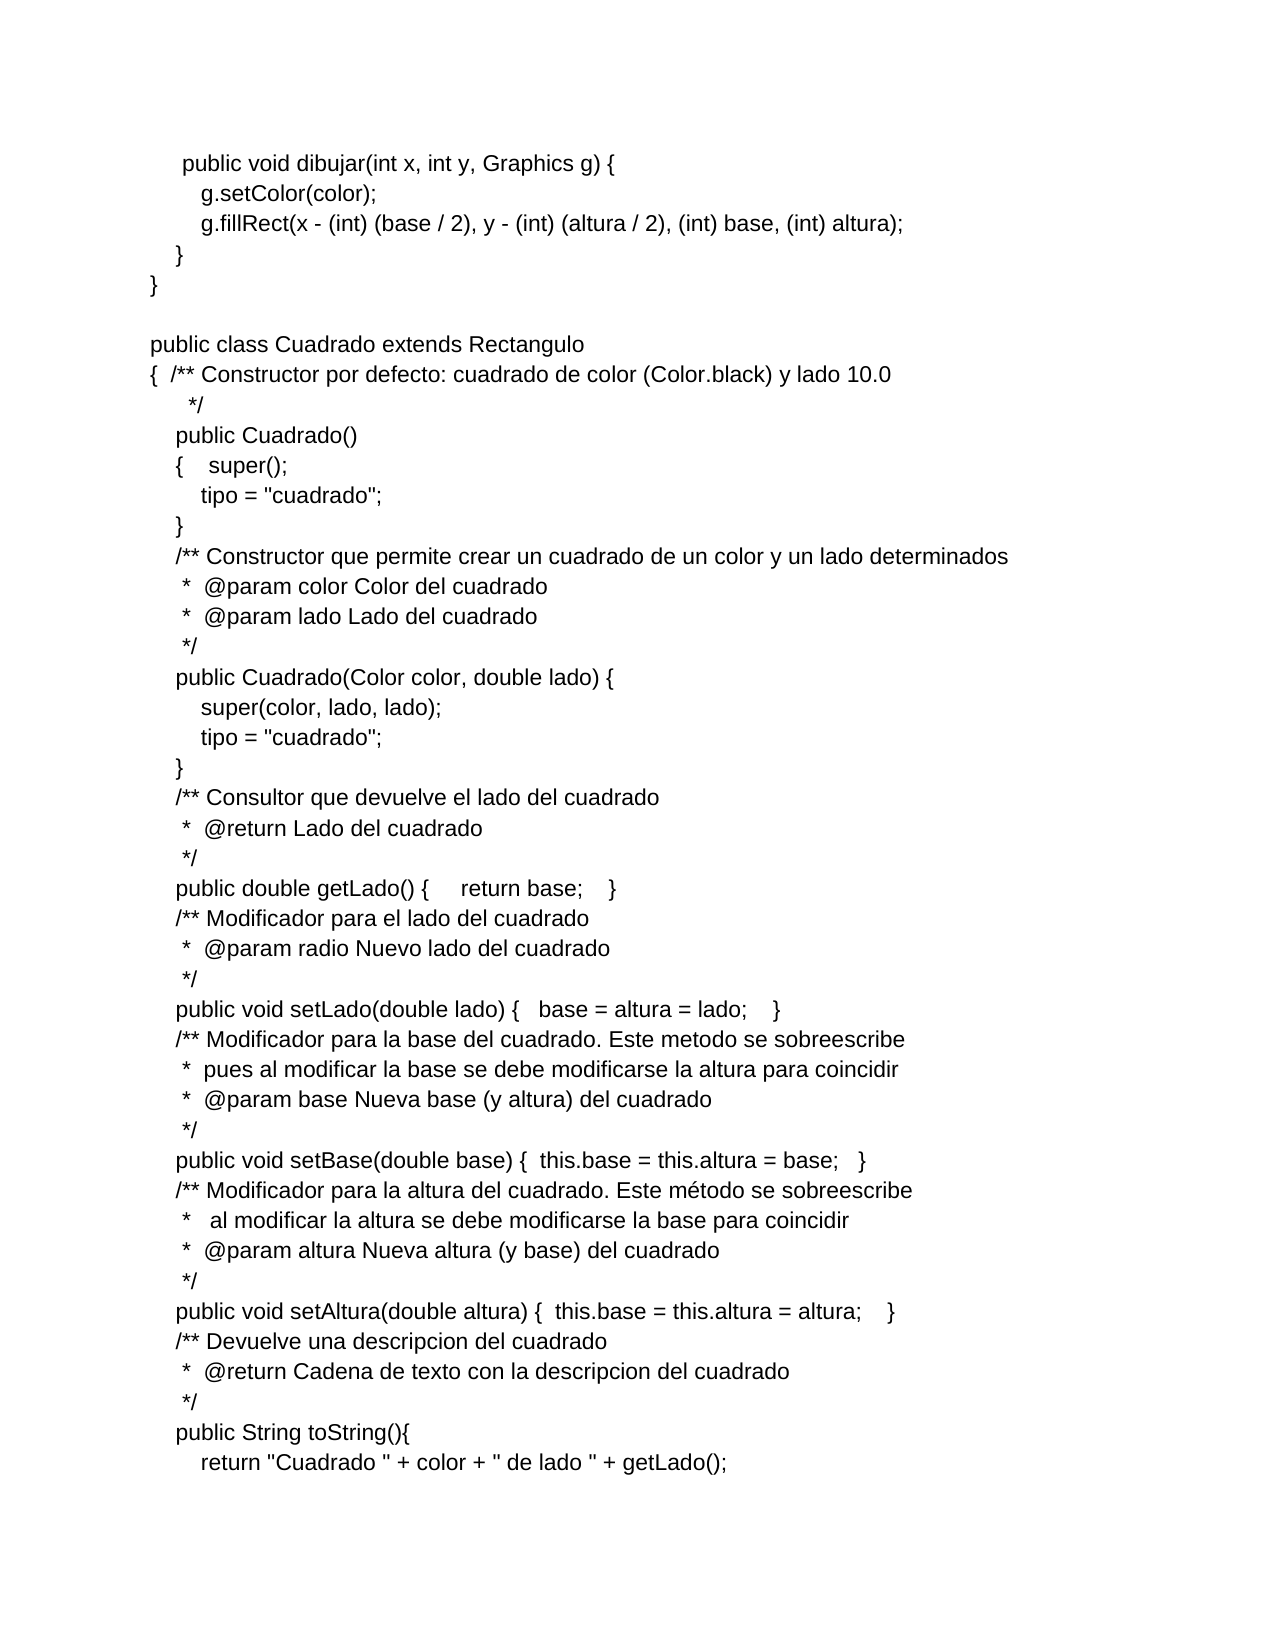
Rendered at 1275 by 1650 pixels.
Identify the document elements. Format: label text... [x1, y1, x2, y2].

text */ [150, 1268, 1125, 1294]
text public class Cuadrado extends Rectangulo [150, 331, 1125, 358]
text /** Modificador para la base del cuadrado. Este metodo se sobreescribe [150, 1026, 1125, 1052]
text * @return Cadena de texto con la descripcion del cuadrado [150, 1358, 1125, 1385]
text /** Constructor que permite crear un cuadrado de un color y un lado determinados [150, 543, 1125, 569]
text g.fillRect(x - (int) (base / 2), y - (int) (altura / 2), (int) base, (int) altura); [150, 210, 1125, 237]
text public Cuadrado() [150, 422, 1125, 448]
text * @return Lado del cuadrado [150, 814, 1125, 841]
text } [150, 512, 1125, 539]
text } [150, 271, 1125, 297]
text tipo = "cuadrado"; [150, 482, 1125, 509]
text /** Consultor que devuelve el lado del cuadrado [150, 784, 1125, 811]
text * @param radio Nuevo lado del cuadrado [150, 935, 1125, 962]
text * al modificar la altura se debe modificarse la base para coincidir [150, 1207, 1125, 1234]
text * @param base Nueva base (y altura) del cuadrado [150, 1086, 1125, 1113]
text { /** Constructor por defecto: cuadrado de color (Color.black) y lado 10.0 [150, 361, 1125, 388]
text public double getLado() { return base; } [150, 875, 1125, 901]
text */ [150, 966, 1125, 992]
text */ [150, 1388, 1125, 1415]
text } [150, 754, 1125, 781]
text * pues al modificar la base se debe modificarse la altura para coincidir [150, 1056, 1125, 1083]
text * @param color Color del cuadrado [150, 573, 1125, 599]
text { super(); [150, 452, 1125, 478]
text * @param altura Nueva altura (y base) del cuadrado [150, 1237, 1125, 1264]
text public String toString(){ [150, 1419, 1125, 1445]
text public Cuadrado(Color color, double lado) { [150, 663, 1125, 690]
text */ [150, 633, 1125, 660]
text super(color, lado, lado); [150, 694, 1125, 720]
text * @param lado Lado del cuadrado [150, 603, 1125, 629]
text */ [150, 1117, 1125, 1143]
text */ [150, 845, 1125, 871]
text public void setLado(double lado) { base = altura = lado; } [150, 996, 1125, 1022]
text */ [150, 392, 1125, 418]
text public void setAltura(double altura) { this.base = this.altura = altura; } [150, 1298, 1125, 1324]
text public void setBase(double base) { this.base = this.altura = base; } [150, 1147, 1125, 1173]
text return "Cuadrado " + color + " de lado " + getLado(); [150, 1449, 1125, 1475]
text g.setColor(color); [150, 180, 1125, 207]
text /** Modificador para el lado del cuadrado [150, 905, 1125, 932]
text tipo = "cuadrado"; [150, 724, 1125, 750]
text /** Modificador para la altura del cuadrado. Este método se sobreescribe [150, 1177, 1125, 1203]
text public void dibujar(int x, int y, Graphics g) { [150, 150, 1125, 176]
text } [150, 241, 1125, 267]
text /** Devuelve una descripcion del cuadrado [150, 1328, 1125, 1354]
